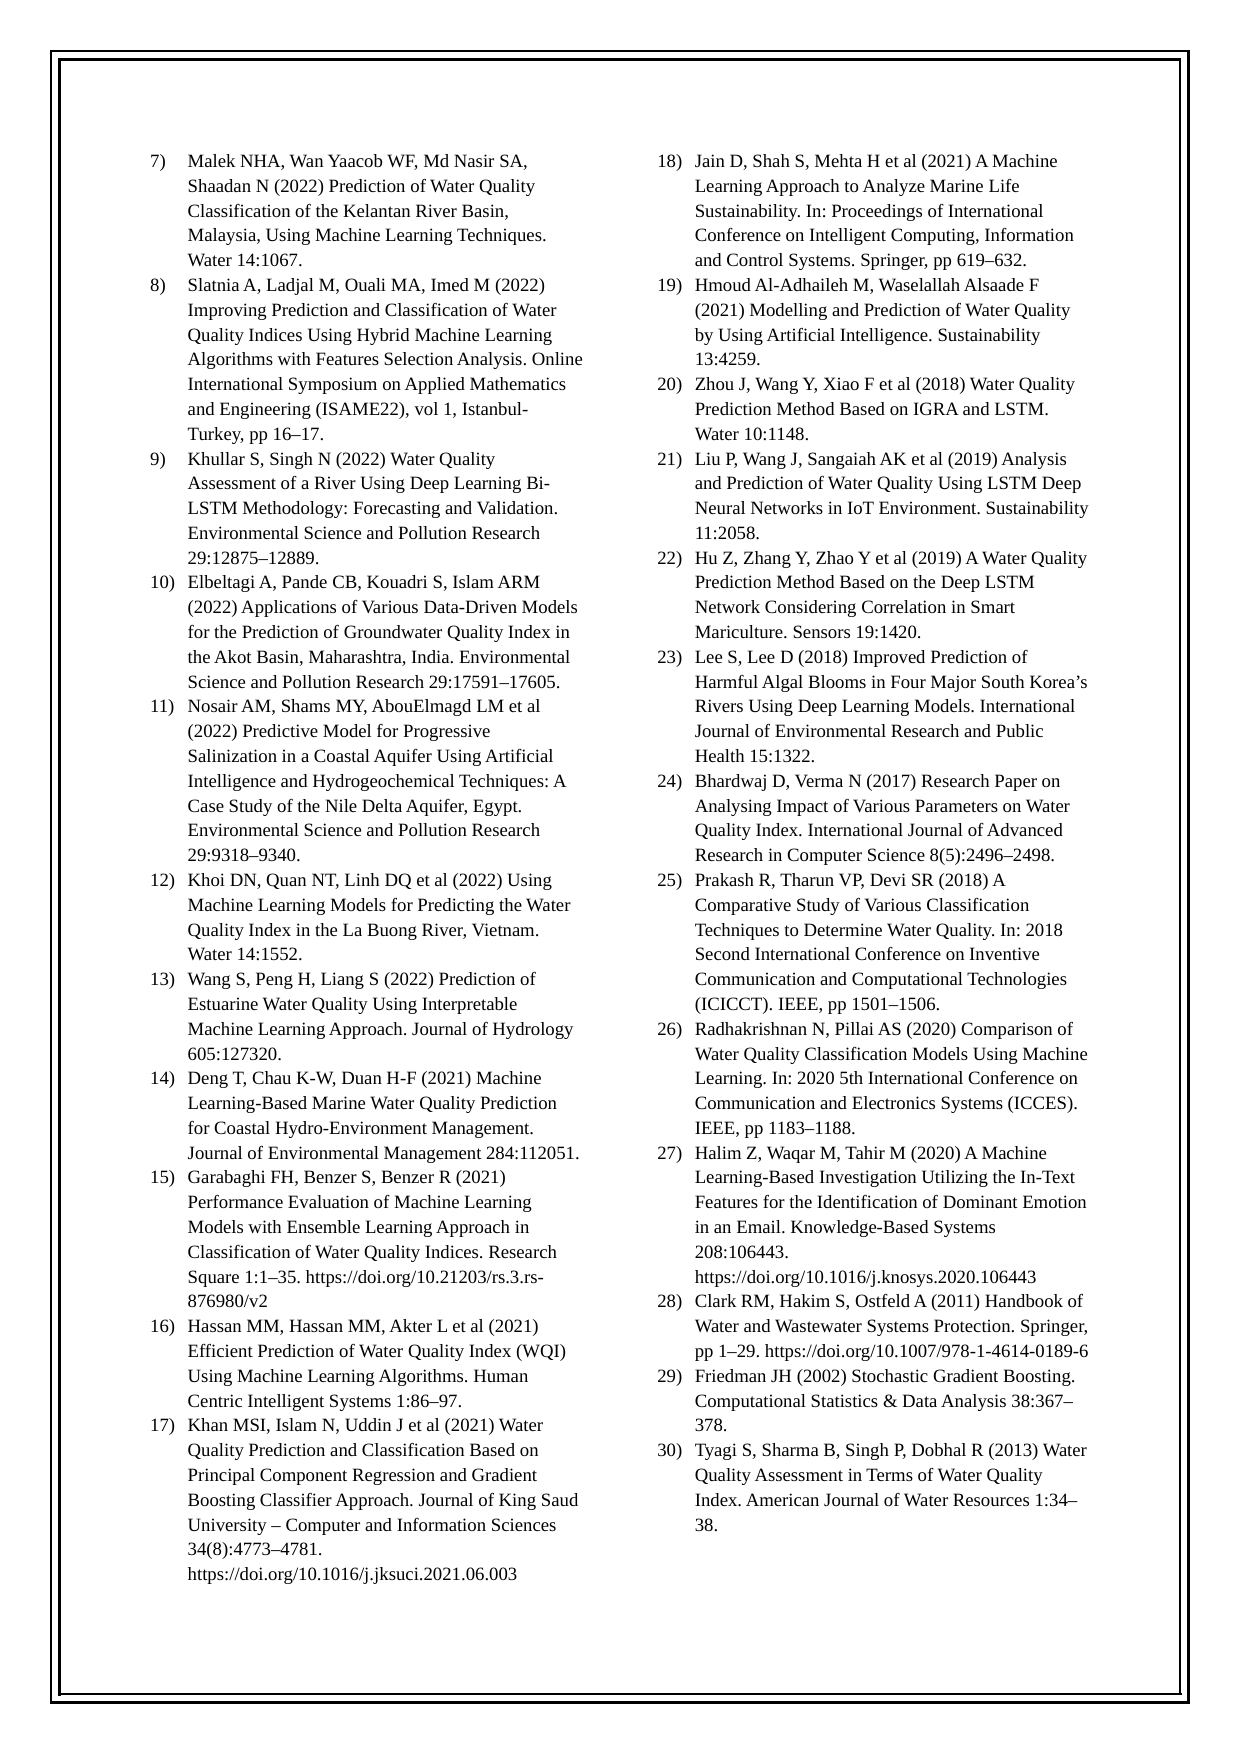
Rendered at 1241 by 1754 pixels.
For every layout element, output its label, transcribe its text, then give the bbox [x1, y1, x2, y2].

list Malek NHA, Wan Yaacob WF, Md Nasir SA, Shaadan N (2022) Prediction of Water Quality Classification of the Kelantan River Basin, Malaysia, Using Machine Learning Techniques. Water 14:1067. [150, 150, 583, 271]
list Lee S, Lee D (2018) Improved Prediction of Harmful Algal Blooms in Four Major South Korea’s Rivers Using Deep Learning Models. International Journal of Environmental Research and Public Health 15:1322. [657, 646, 1090, 767]
list Hmoud Al-Adhaileh M, Waselallah Alsaade F (2021) Modelling and Prediction of Water Quality by Using Artificial Intelligence. Sustainability 13:4259. [657, 274, 1090, 370]
list Hu Z, Zhang Y, Zhao Y et al (2019) A Water Quality Prediction Method Based on the Deep LSTM Network Considering Correlation in Smart Mariculture. Sensors 19:1420. [657, 547, 1090, 643]
list Radhakrishnan N, Pillai AS (2020) Comparison of Water Quality Classification Models Using Machine Learning. In: 2020 5th International Conference on Communication and Electronics Systems (ICCES). IEEE, pp 1183–1188. [657, 1018, 1090, 1138]
list Hassan MM, Hassan MM, Akter L et al (2021) Efficient Prediction of Water Quality Index (WQI) Using Machine Learning Algorithms. Human Centric Intelligent Systems 1:86–97. [150, 1315, 583, 1411]
list Clark RM, Hakim S, Ostfeld A (2011) Handbook of Water and Wastewater Systems Protection. Springer, pp 1–29. https://doi.org/10.1007/978-1-4614-0189-6 [657, 1290, 1090, 1362]
list Khullar S, Singh N (2022) Water Quality Assessment of a River Using Deep Learning Bi-LSTM Methodology: Forecasting and Validation. Environmental Science and Pollution Research 29:12875–12889. [150, 447, 583, 568]
list Friedman JH (2002) Stochastic Gradient Boosting. Computational Statistics & Data Analysis 38:367–378. [657, 1365, 1090, 1436]
list Halim Z, Waqar M, Tahir M (2020) A Machine Learning-Based Investigation Utilizing the In-Text Features for the Identification of Dominant Emotion in an Email. Knowledge-Based Systems 208:106443. https://doi.org/10.1016/j.knosys.2020.106443 [657, 1142, 1090, 1287]
list Jain D, Shah S, Mehta H et al (2021) A Machine Learning Approach to Analyze Marine Life Sustainability. In: Proceedings of International Conference on Intelligent Computing, Information and Control Systems. Springer, pp 619–632. [657, 150, 1090, 271]
list Slatnia A, Ladjal M, Ouali MA, Imed M (2022) Improving Prediction and Classification of Water Quality Indices Using Hybrid Machine Learning Algorithms with Features Selection Analysis. Online International Symposium on Applied Mathematics and Engineering (ISAME22), vol 1, Istanbul-Turkey, pp 16–17. [150, 274, 583, 444]
list Zhou J, Wang Y, Xiao F et al (2018) Water Quality Prediction Method Based on IGRA and LSTM. Water 10:1148. [657, 373, 1090, 444]
list Khoi DN, Quan NT, Linh DQ et al (2022) Using Machine Learning Models for Predicting the Water Quality Index in the La Buong River, Vietnam. Water 14:1552. [150, 869, 583, 965]
list Deng T, Chau K-W, Duan H-F (2021) Machine Learning-Based Marine Water Quality Prediction for Coastal Hydro-Environment Management. Journal of Environmental Management 284:112051. [150, 1067, 583, 1163]
list Liu P, Wang J, Sangaiah AK et al (2019) Analysis and Prediction of Water Quality Using LSTM Deep Neural Networks in IoT Environment. Sustainability 11:2058. [657, 447, 1090, 543]
list Tyagi S, Sharma B, Singh P, Dobhal R (2013) Water Quality Assessment in Terms of Water Quality Index. American Journal of Water Resources 1:34–38. [657, 1439, 1090, 1535]
list Nosair AM, Shams MY, AbouElmagd LM et al (2022) Predictive Model for Progressive Salinization in a Coastal Aquifer Using Artificial Intelligence and Hydrogeochemical Techniques: A Case Study of the Nile Delta Aquifer, Egypt. Environmental Science and Pollution Research 29:9318–9340. [150, 695, 583, 866]
list Prakash R, Tharun VP, Devi SR (2018) A Comparative Study of Various Classification Techniques to Determine Water Quality. In: 2018 Second International Conference on Inventive Communication and Computational Technologies (ICICCT). IEEE, pp 1501–1506. [657, 869, 1090, 1014]
list Khan MSI, Islam N, Uddin J et al (2021) Water Quality Prediction and Classification Based on Principal Component Regression and Gradient Boosting Classifier Approach. Journal of King Saud University – Computer and Information Sciences 34(8):4773–4781. https://doi.org/10.1016/j.jksuci.2021.06.003 [150, 1414, 583, 1585]
list Elbeltagi A, Pande CB, Kouadri S, Islam ARM (2022) Applications of Various Data-Driven Models for the Prediction of Groundwater Quality Index in the Akot Basin, Maharashtra, India. Environmental Science and Pollution Research 29:17591–17605. [150, 571, 583, 692]
list Garabaghi FH, Benzer S, Benzer R (2021) Performance Evaluation of Machine Learning Models with Ensemble Learning Approach in Classification of Water Quality Indices. Research Square 1:1–35. https://doi.org/10.21203/rs.3.rs-876980/v2 [150, 1166, 583, 1312]
list Wang S, Peng H, Liang S (2022) Prediction of Estuarine Water Quality Using Interpretable Machine Learning Approach. Journal of Hydrology 605:127320. [150, 968, 583, 1064]
list Bhardwaj D, Verma N (2017) Research Paper on Analysing Impact of Various Parameters on Water Quality Index. International Journal of Advanced Research in Computer Science 8(5):2496–2498. [657, 770, 1090, 866]
